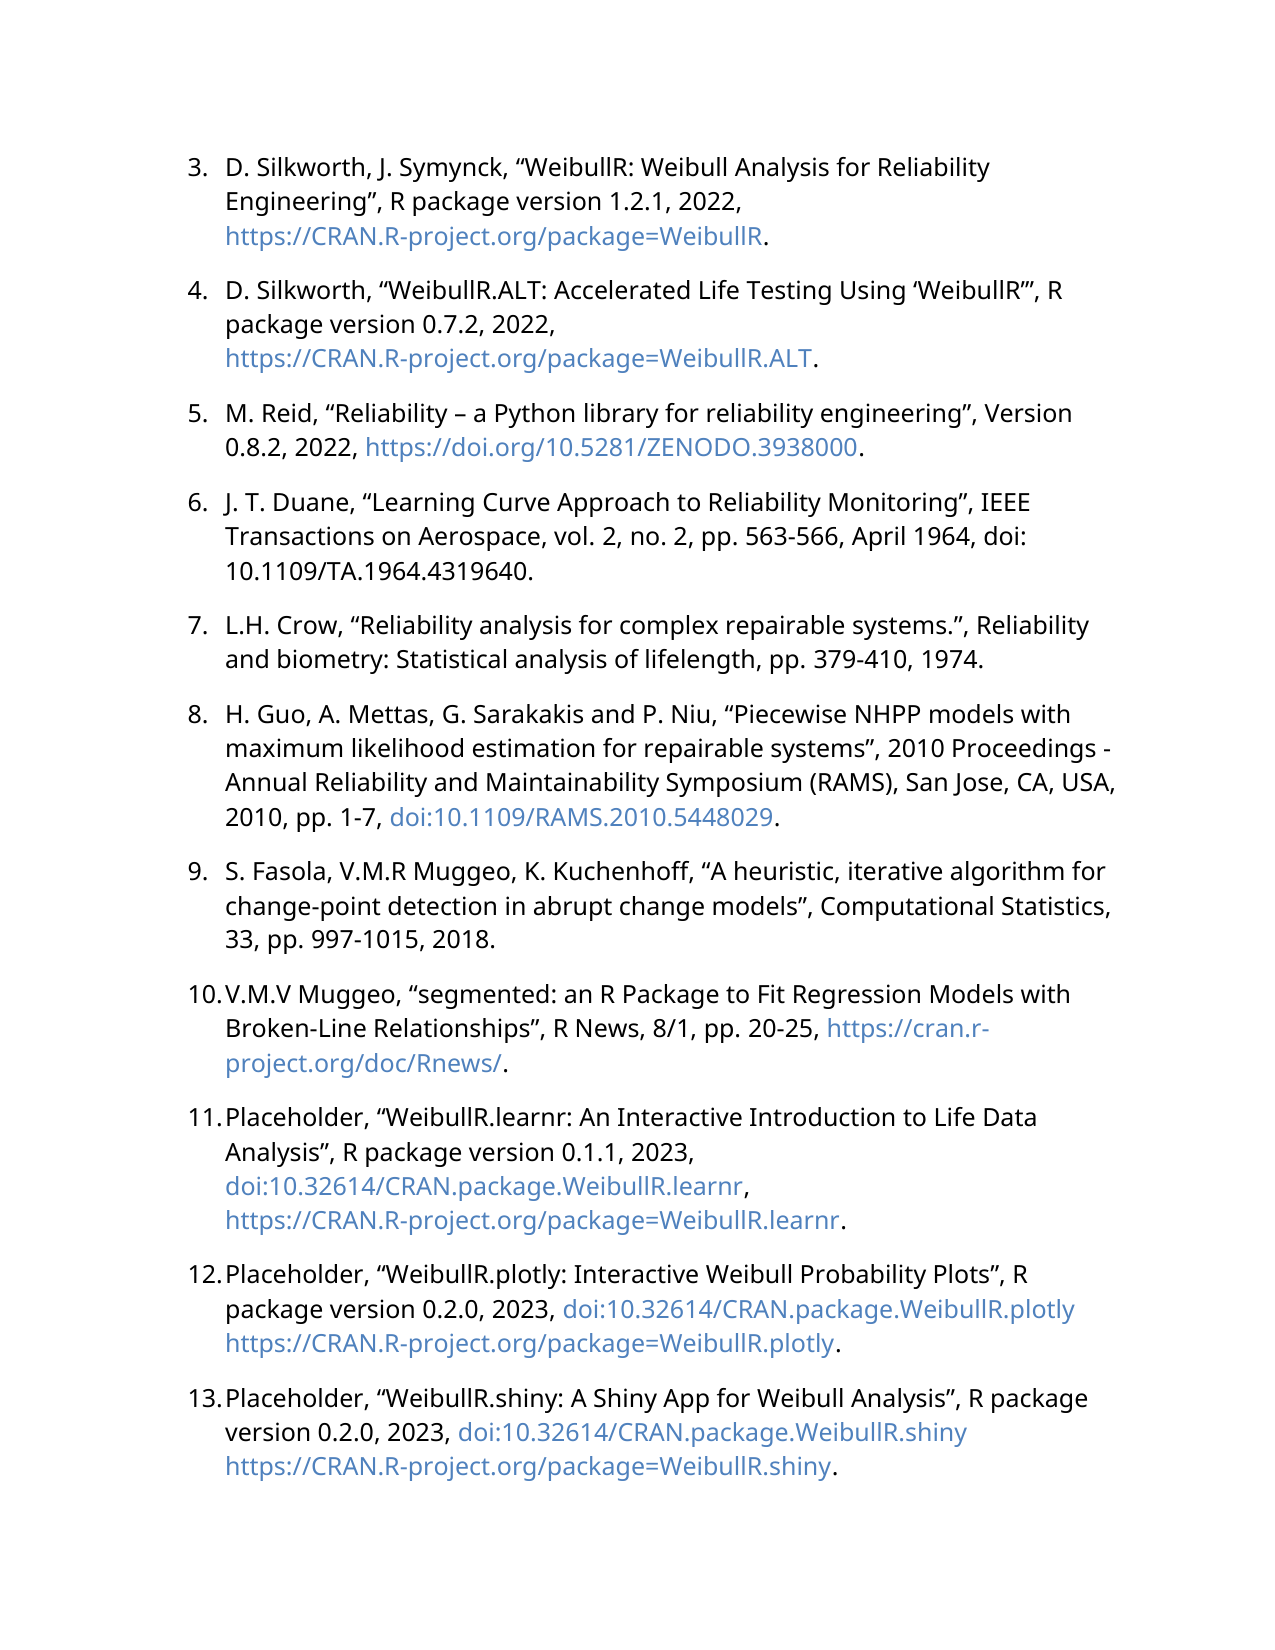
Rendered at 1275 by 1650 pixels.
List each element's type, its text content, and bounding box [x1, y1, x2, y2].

list M. Reid, “Reliability – a Python library for reliability engineering”, Version 0.8.2, 2022, https://doi.org/10.5281/ZENODO.3938000. [187, 396, 1125, 464]
list S. Fasola, V.M.R Muggeo, K. Kuchenhoff, “A heuristic, iterative algorithm for change-point detection in abrupt change models”, Computational Statistics, 33, pp. 997-1015, 2018. [187, 854, 1125, 956]
list Placeholder, “WeibullR.plotly: Interactive Weibull Probability Plots”, R package version 0.2.0, 2023, doi:10.32614/CRAN.package.WeibullR.plotly https://CRAN.R-project.org/package=WeibullR.plotly. [187, 1257, 1125, 1359]
list Placeholder, “WeibullR.learnr: An Interactive Introduction to Life Data Analysis”, R package version 0.1.1, 2023, doi:10.32614/CRAN.package.WeibullR.learnr, https://CRAN.R-project.org/package=WeibullR.learnr. [187, 1100, 1125, 1236]
list L.H. Crow, “Reliability analysis for complex repairable systems.”, Reliability and biometry: Statistical analysis of lifelength, pp. 379-410, 1974. [187, 608, 1125, 676]
list V.M.V Muggeo, “segmented: an R Package to Fit Regression Models with Broken-Line Relationships”, R News, 8/1, pp. 20-25, https://cran.r-project.org/doc/Rnews/. [187, 977, 1125, 1079]
list Placeholder, “WeibullR.shiny: A Shiny App for Weibull Analysis”, R package version 0.2.0, 2023, doi:10.32614/CRAN.package.WeibullR.shiny https://CRAN.R-project.org/package=WeibullR.shiny. [187, 1380, 1125, 1482]
list H. Guo, A. Mettas, G. Sarakakis and P. Niu, “Piecewise NHPP models with maximum likelihood estimation for repairable systems”, 2010 Proceedings - Annual Reliability and Maintainability Symposium (RAMS), San Jose, CA, USA, 2010, pp. 1-7, doi:10.1109/RAMS.2010.5448029. [187, 697, 1125, 833]
list J. T. Duane, “Learning Curve Approach to Reliability Monitoring”, IEEE Transactions on Aerospace, vol. 2, no. 2, pp. 563-566, April 1964, doi: 10.1109/TA.1964.4319640. [187, 485, 1125, 587]
